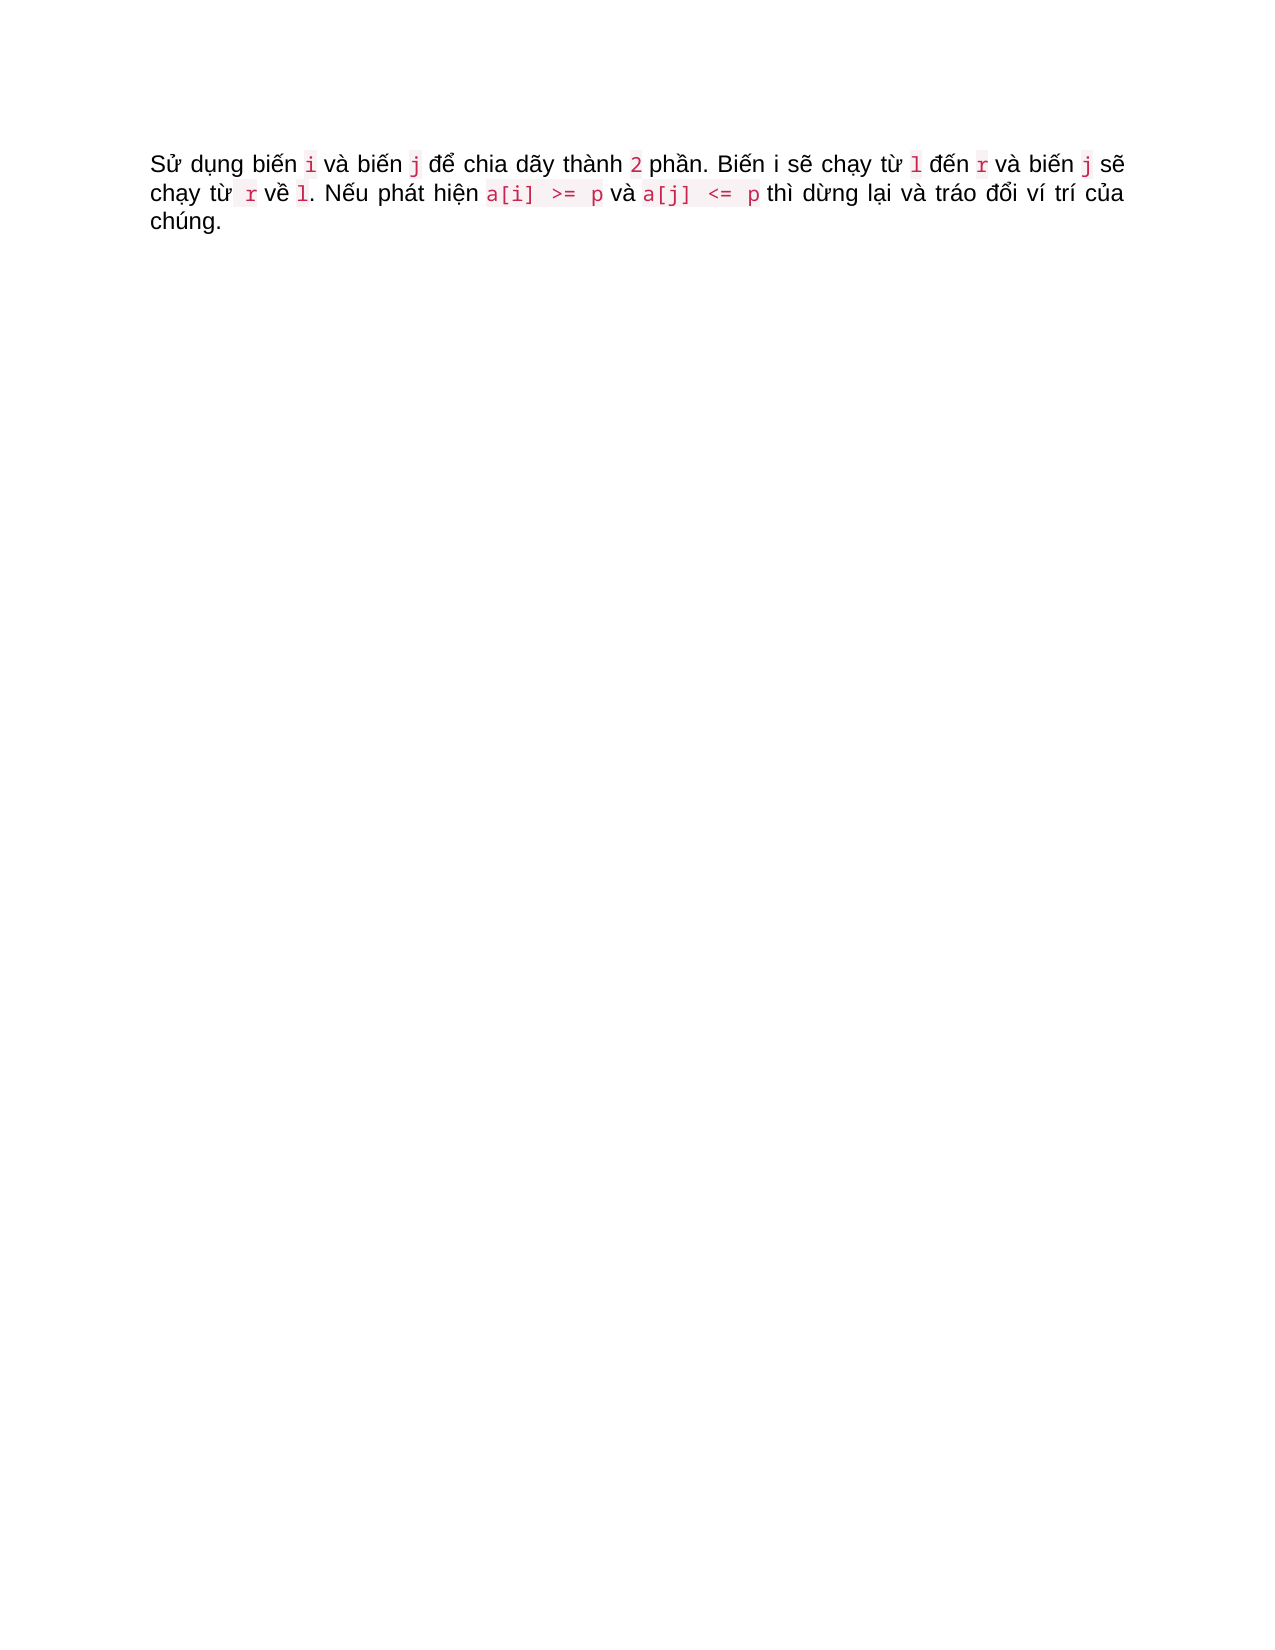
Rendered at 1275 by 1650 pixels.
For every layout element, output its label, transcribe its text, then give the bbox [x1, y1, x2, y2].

text Sử dụng biến i và biến j để chia dãy thành 2 phần. Biến i sẽ chạy từ l đến r và biến j sẽ chạy từ r về l. Nếu phát hiện a[i] >= p và a[j] <= p thì dừng lại và tráo đổi ví trí của chúng. [150, 150, 1125, 235]
